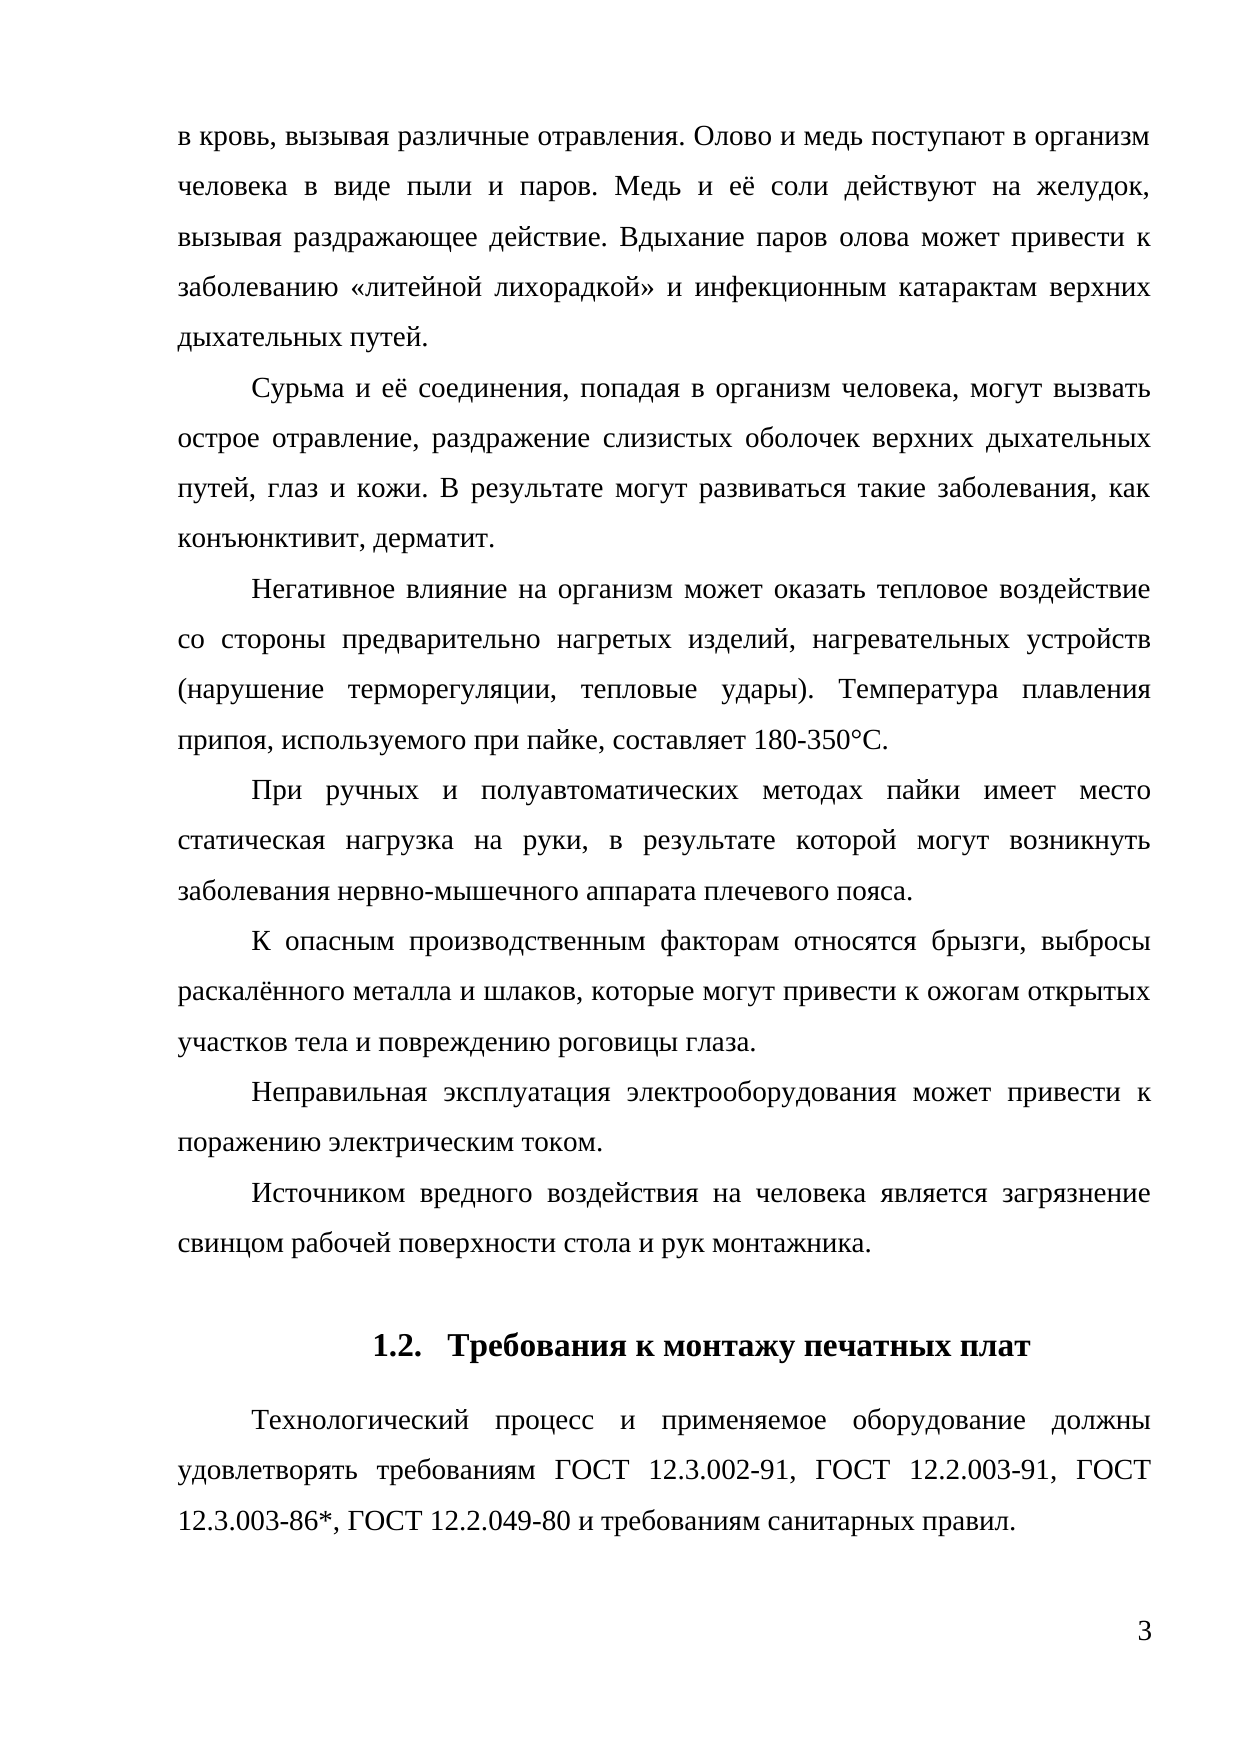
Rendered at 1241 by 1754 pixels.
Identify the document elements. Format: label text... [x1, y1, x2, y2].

text Негативное влияние на организм может оказать тепловое воздействие со стороны предварительно нагретых изделий, нагревательных устройств (нарушение терморегуляции, тепловые удары). Температура плавления припоя, используемого при пайке, составляет 180-350°С. [177, 571, 1152, 755]
text Сурьма и её соединения, попадая в организм человека, могут вызвать острое отравление, раздражение слизистых оболочек верхних дыхательных путей, глаз и кожи. В результате могут развиваться такие заболевания, как конъюнктивит, дерматит. [177, 370, 1152, 554]
text К опасным производственным факторам относятся брызги, выбросы раскалённого металла и шлаков, которые могут привести к ожогам открытых участков тела и повреждению роговицы глаза. [177, 923, 1152, 1057]
text Технологический процесс и применяемое оборудование должны удовлетворять требованиям ГОСТ 12.3.002-91, ГОСТ 12.2.003-91, ГОСТ 12.3.003-86*, ГОСТ 12.2.049-80 и требованиям санитарных правил. [177, 1402, 1152, 1536]
subtitle Требования к монтажу печатных плат [251, 1325, 1152, 1364]
text При ручных и полуавтоматических методах пайки имеет место статическая нагрузка на руки, в результате которой могут возникнуть заболевания нервно-мышечного аппарата плечевого пояса. [177, 772, 1152, 906]
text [177, 118, 1152, 353]
text Источником вредного воздействия на человека является загрязнение свинцом рабочей поверхности стола и рук монтажника. [177, 1175, 1152, 1258]
text Неправильная эксплуатация электрооборудования может привести к поражению электрическим током. [177, 1074, 1152, 1158]
